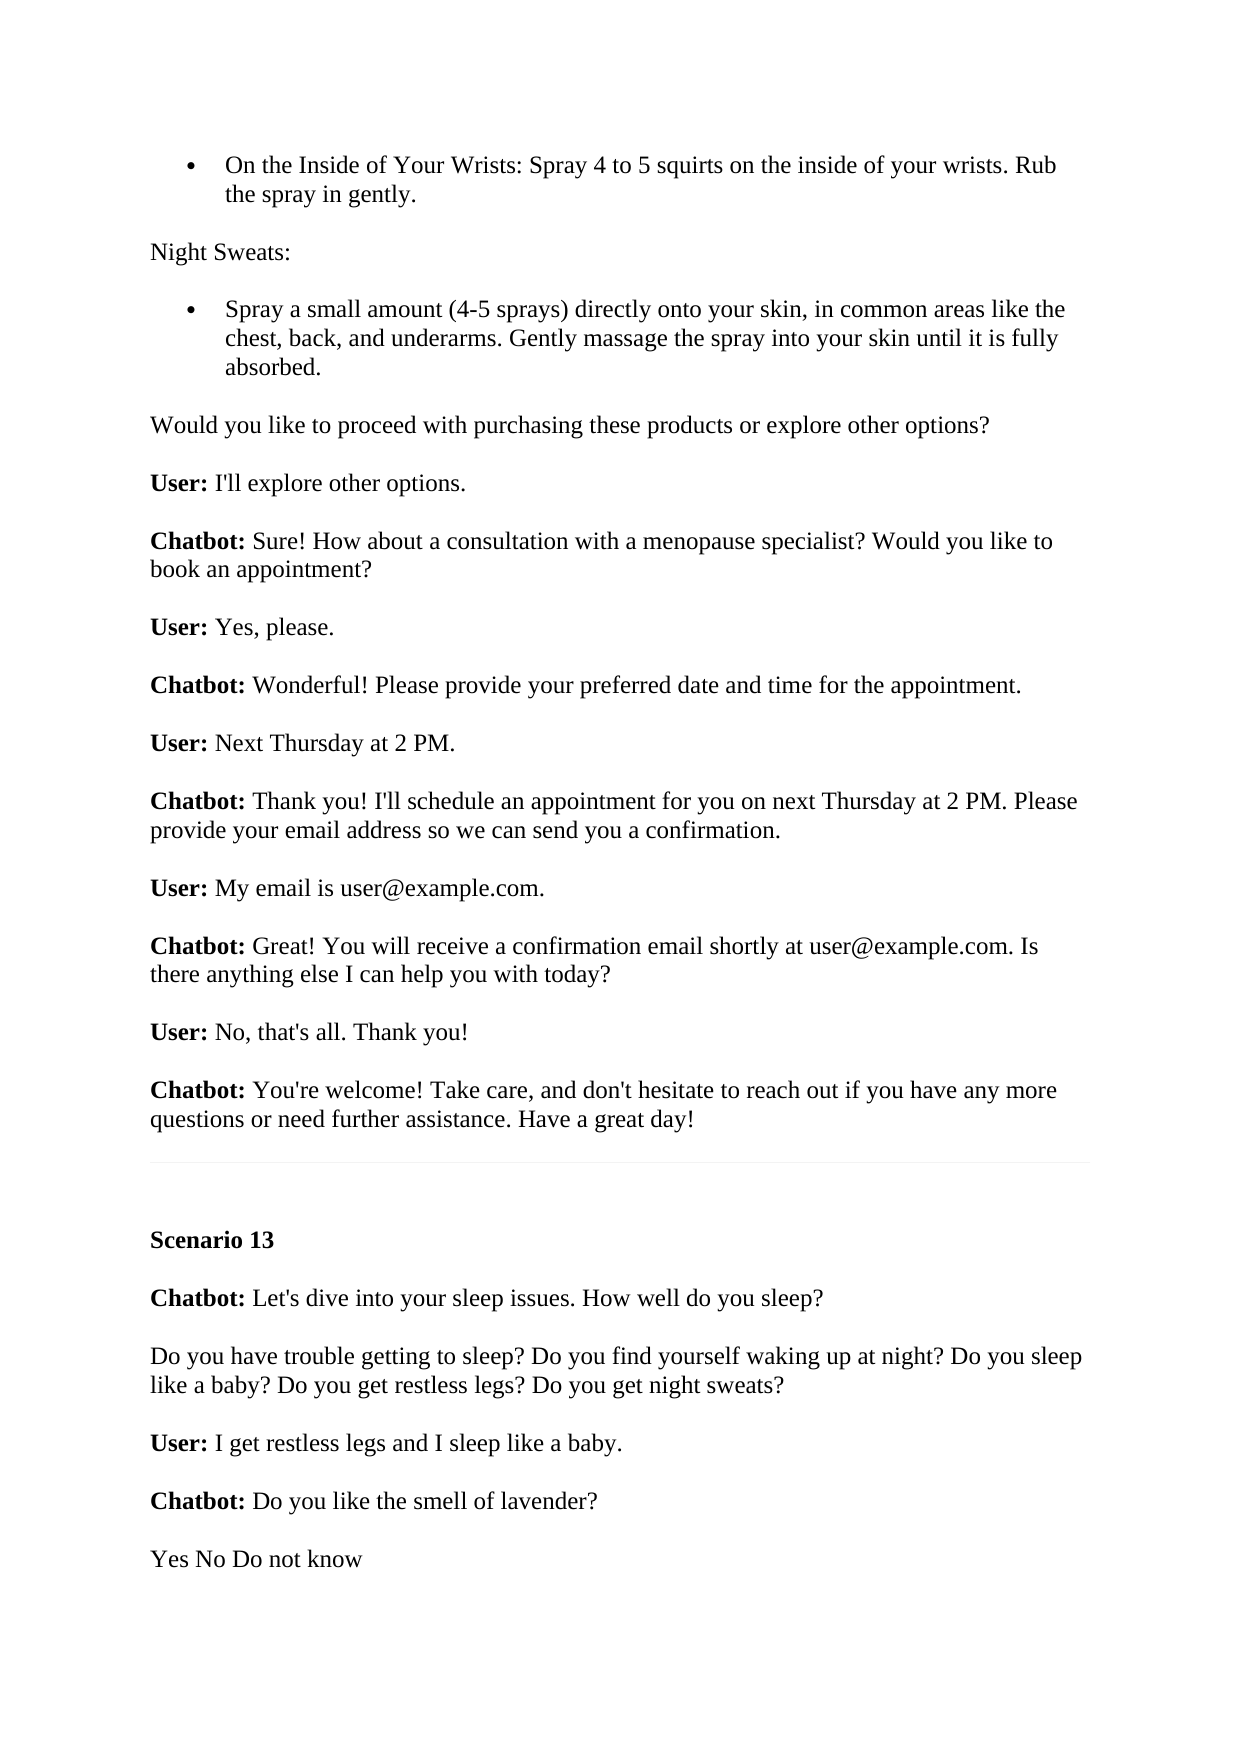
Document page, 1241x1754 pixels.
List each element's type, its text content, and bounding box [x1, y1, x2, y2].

text Chatbot: Great! You will receive a confirmation email shortly at user@example.com. Is there anything else I can help you with today? [150, 931, 1090, 988]
text Chatbot: Sure! How about a consultation with a menopause specialist? Would you like to book an appointment? [150, 526, 1090, 583]
text Chatbot: Wonderful! Please provide your preferred date and time for the appointment. [150, 670, 1090, 699]
text Would you like to proceed with purchasing these products or explore other options? [150, 410, 1090, 439]
text Scenario 13 [150, 1225, 1090, 1254]
text Chatbot: Let's dive into your sleep issues. How well do you sleep? [150, 1283, 1090, 1312]
text Yes No Do not know [150, 1544, 1090, 1572]
text User: I get restless legs and I sleep like a baby. [150, 1428, 1090, 1457]
text User: Yes, please. [150, 612, 1090, 641]
list Spray a small amount (4-5 sprays) directly onto your skin, in common areas like the chest, back, and underarms. Gently massage the spray into your skin until it is fully absorbed. [187, 294, 1090, 381]
text Do you have trouble getting to sleep? Do you find yourself waking up at night? Do you sleep like a baby? Do you get restless legs? Do you get night sweats? [150, 1341, 1090, 1399]
text User: My email is user@example.com. [150, 873, 1090, 902]
text Chatbot: Do you like the smell of lavender? [150, 1486, 1090, 1514]
text Night Sweats: [150, 237, 1090, 265]
text Chatbot: Thank you! I'll schedule an appointment for you on next Thursday at 2 PM. Please provide your email address so we can send you a confirmation. [150, 786, 1090, 844]
text User: I'll explore other options. [150, 468, 1090, 497]
list On the Inside of Your Wrists: Spray 4 to 5 squirts on the inside of your wrists. Rub the spray in gently. [187, 150, 1090, 207]
text Chatbot: You're welcome! Take care, and don't hesitate to reach out if you have any more questions or need further assistance. Have a great day! [150, 1075, 1090, 1133]
text User: Next Thursday at 2 PM. [150, 728, 1090, 757]
text User: No, that's all. Thank you! [150, 1017, 1090, 1046]
